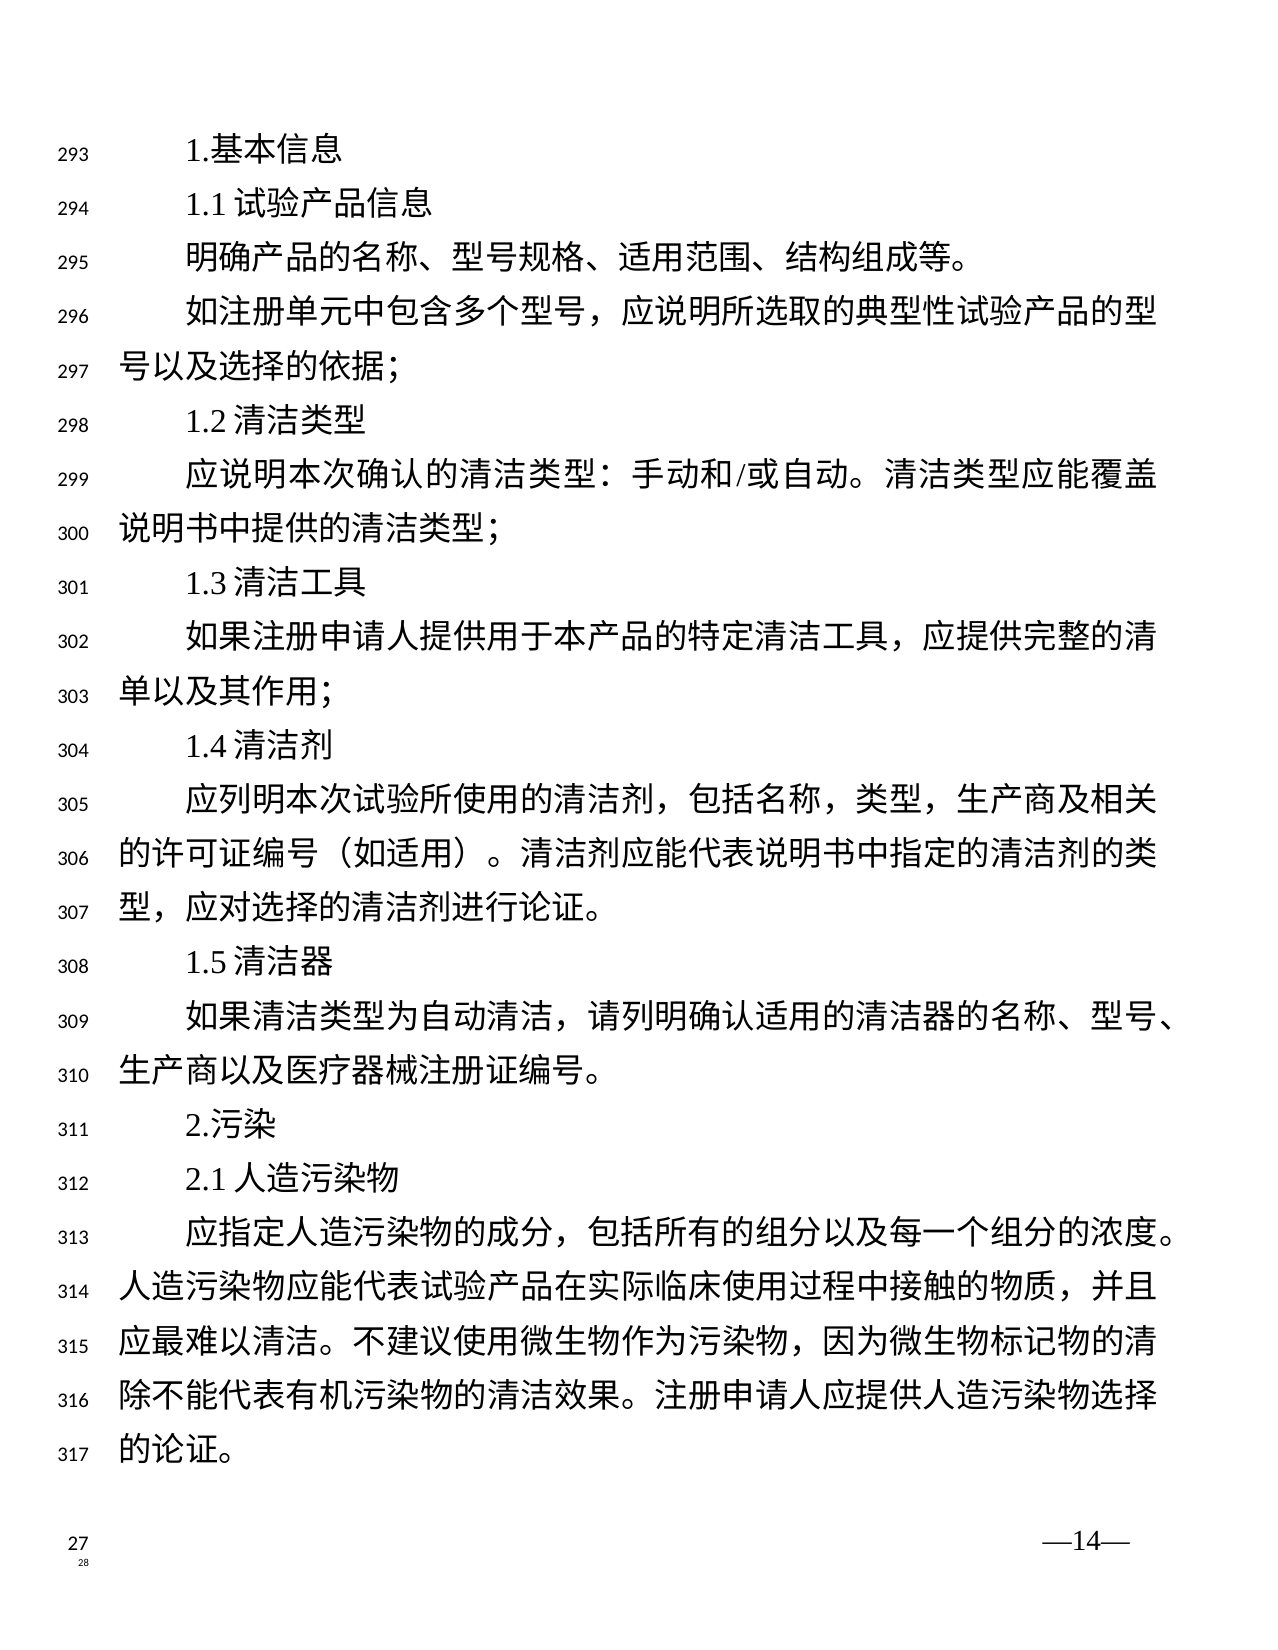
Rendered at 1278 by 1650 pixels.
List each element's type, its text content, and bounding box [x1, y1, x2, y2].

text 1.3清洁工具 [118, 551, 1159, 606]
text 2.1人造污染物 [118, 1147, 1159, 1201]
text 应说明本次确认的清洁类型：手动和/或自动。清洁类型应能覆盖说明书中提供的清洁类型； [118, 443, 1159, 551]
text 如果注册申请人提供用于本产品的特定清洁工具，应提供完整的清单以及其作用； [118, 606, 1159, 714]
text 明确产品的名称、型号规格、适用范围、结构组成等。 [118, 226, 1159, 281]
text 如注册单元中包含多个型号，应说明所选取的典型性试验产品的型号以及选择的依据； [118, 281, 1159, 389]
text 1.2清洁类型 [118, 389, 1159, 443]
text 应指定人造污染物的成分，包括所有的组分以及每一个组分的浓度。人造污染物应能代表试验产品在实际临床使用过程中接触的物质，并且应最难以清洁。不建议使用微生物作为污染物，因为微生物标记物的清除不能代表有机污染物的清洁效果。注册申请人应提供人造污染物选择的论证。 [118, 1201, 1159, 1472]
text 1.5清洁器 [118, 931, 1159, 985]
text 如果清洁类型为自动清洁，请列明确认适用的清洁器的名称、型号、生产商以及医疗器械注册证编号。 [118, 985, 1159, 1093]
text 2.污染 [118, 1093, 1159, 1147]
text 1.基本信息 [118, 118, 1159, 172]
text 1.1试验产品信息 [118, 172, 1159, 226]
text 1.4清洁剂 [118, 714, 1159, 768]
text 应列明本次试验所使用的清洁剂，包括名称，类型，生产商及相关的许可证编号（如适用）。清洁剂应能代表说明书中指定的清洁剂的类型，应对选择的清洁剂进行论证。 [118, 768, 1159, 931]
